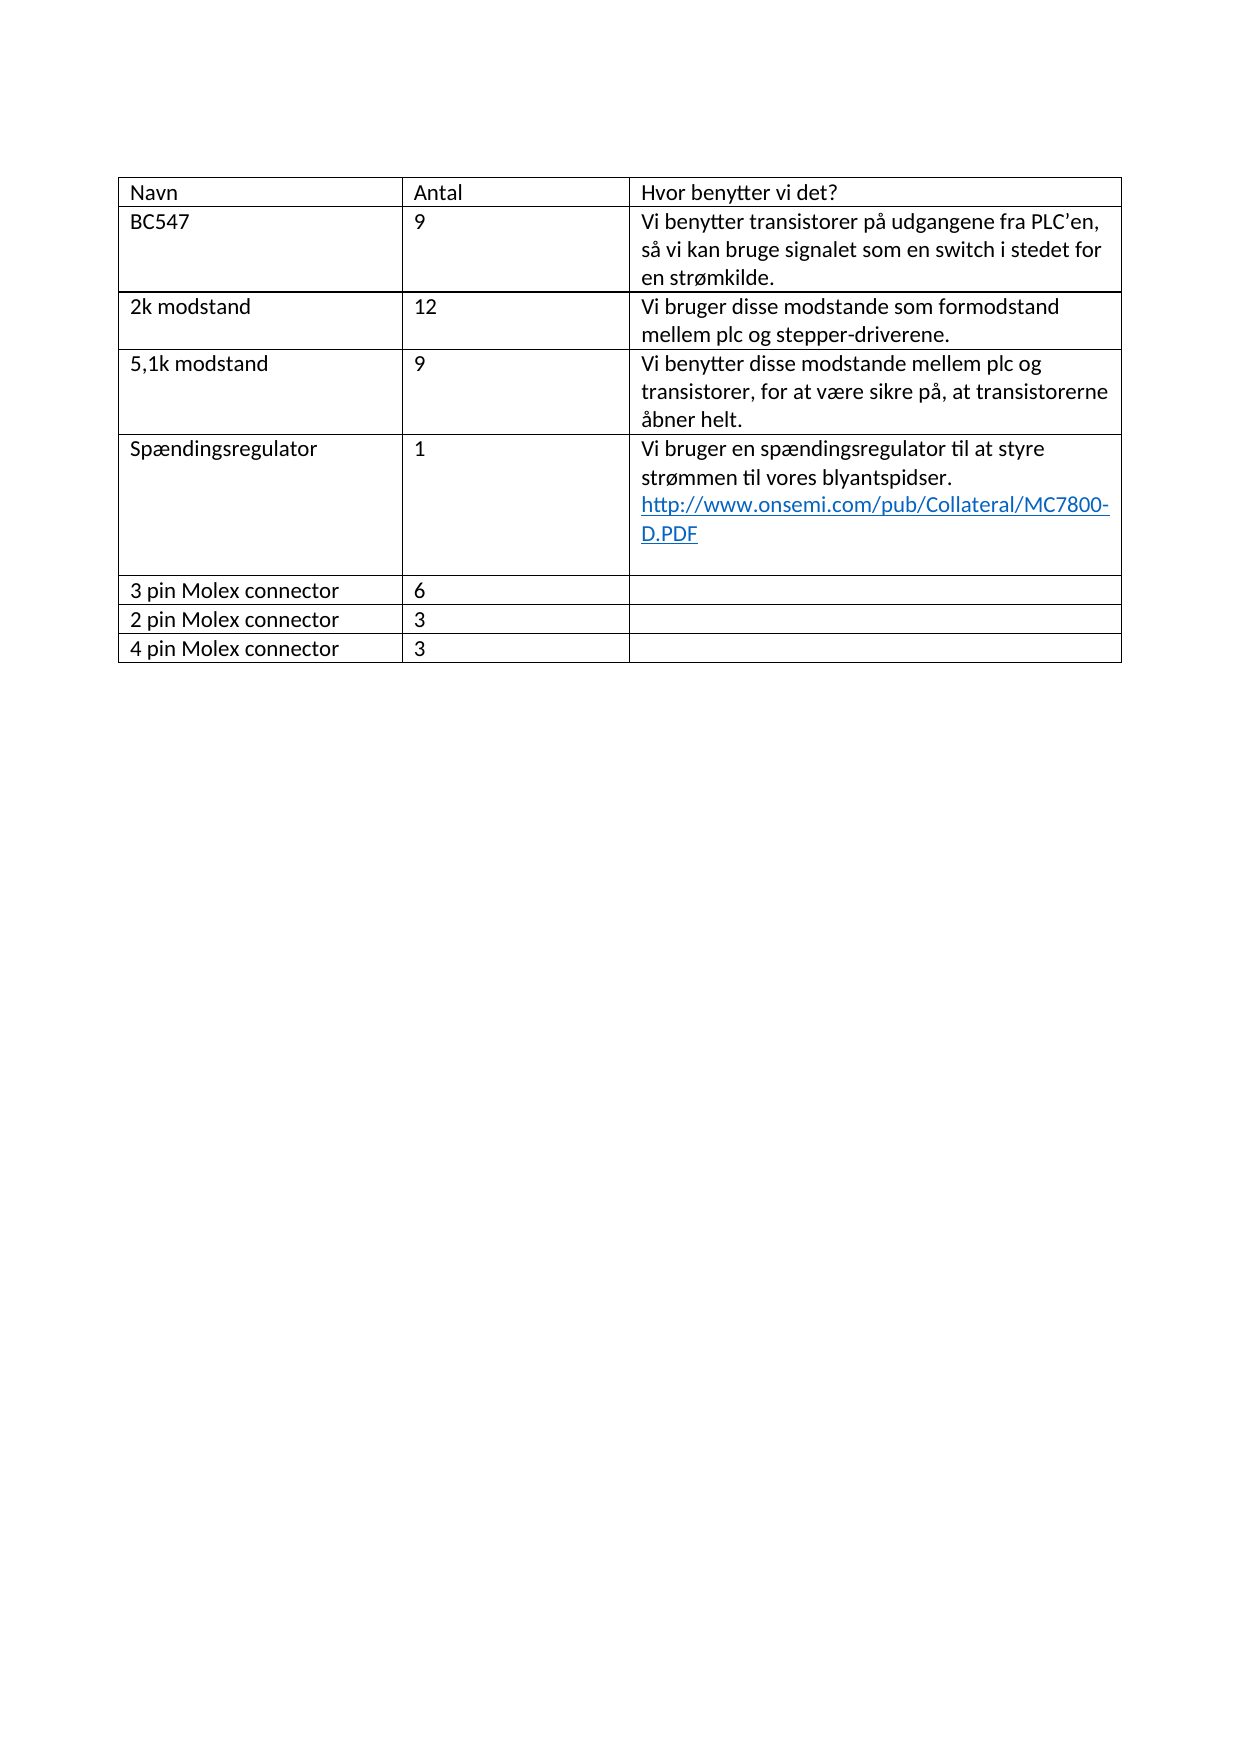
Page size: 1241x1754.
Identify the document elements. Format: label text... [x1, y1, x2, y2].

table_cell 12 [403, 293, 629, 348]
table_cell 9 [403, 350, 629, 433]
table_cell Vi bruger disse modstande som formodstand mellem plc og stepper-driverene. [630, 293, 1121, 348]
table_cell [630, 634, 1121, 662]
table_cell 3 [403, 634, 629, 662]
table_cell BC547 [119, 207, 402, 291]
table_cell Vi bruger en spændingsregulator til at styre strømmen til vores blyantspidser. http://www.onsemi.com/pub/Collateral/MC7800-D.PDF [630, 435, 1121, 575]
table_cell 4 pin Molex connector [119, 634, 402, 662]
table_cell 1 [403, 435, 629, 575]
table_cell 3 pin Molex connector [119, 576, 402, 604]
table_cell Spændingsregulator [119, 435, 402, 575]
table_cell 5,1k modstand [119, 350, 402, 433]
table_cell 9 [403, 207, 629, 291]
table_cell Vi benytter disse modstande mellem plc og transistorer, for at være sikre på, at transistorerne åbner helt. [630, 350, 1121, 433]
table_header Hvor benytter vi det? [630, 178, 1121, 206]
table_header Antal [403, 178, 629, 206]
table_cell 2k modstand [119, 293, 402, 348]
table_cell 3 [403, 605, 629, 633]
table_cell 6 [403, 576, 629, 604]
table_cell [630, 576, 1121, 604]
table_header Navn [119, 178, 402, 206]
table_cell Vi benytter transistorer på udgangene fra PLC’en, så vi kan bruge signalet som en switch i stedet for en strømkilde. [630, 207, 1121, 291]
table_cell [630, 605, 1121, 633]
table_cell 2 pin Molex connector [119, 605, 402, 633]
